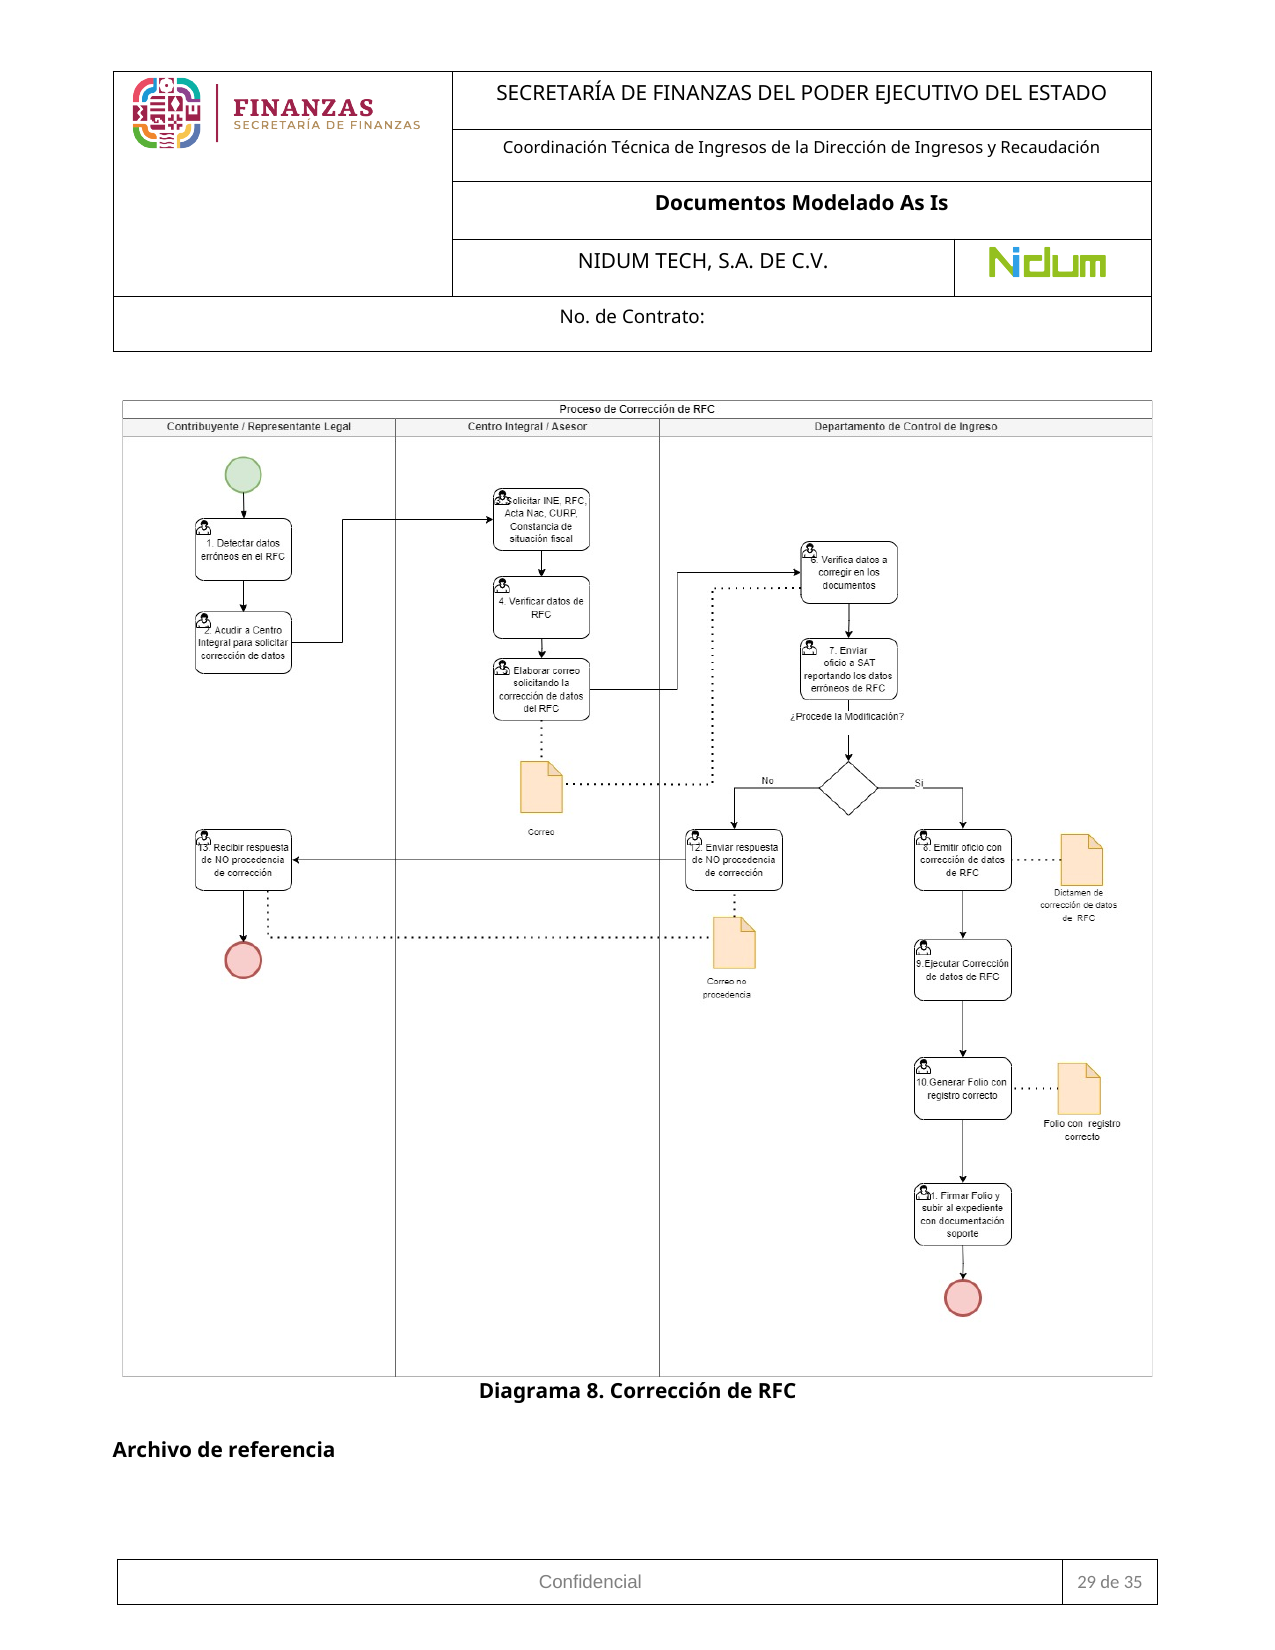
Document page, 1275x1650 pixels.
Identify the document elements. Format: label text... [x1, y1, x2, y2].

picture [983, 244, 1112, 278]
picture [126, 72, 440, 155]
picture [122, 393, 1153, 1377]
text Archivo de referencia [112, 1435, 1162, 1463]
text Diagrama 8. Corrección de RFC [112, 1376, 1162, 1405]
